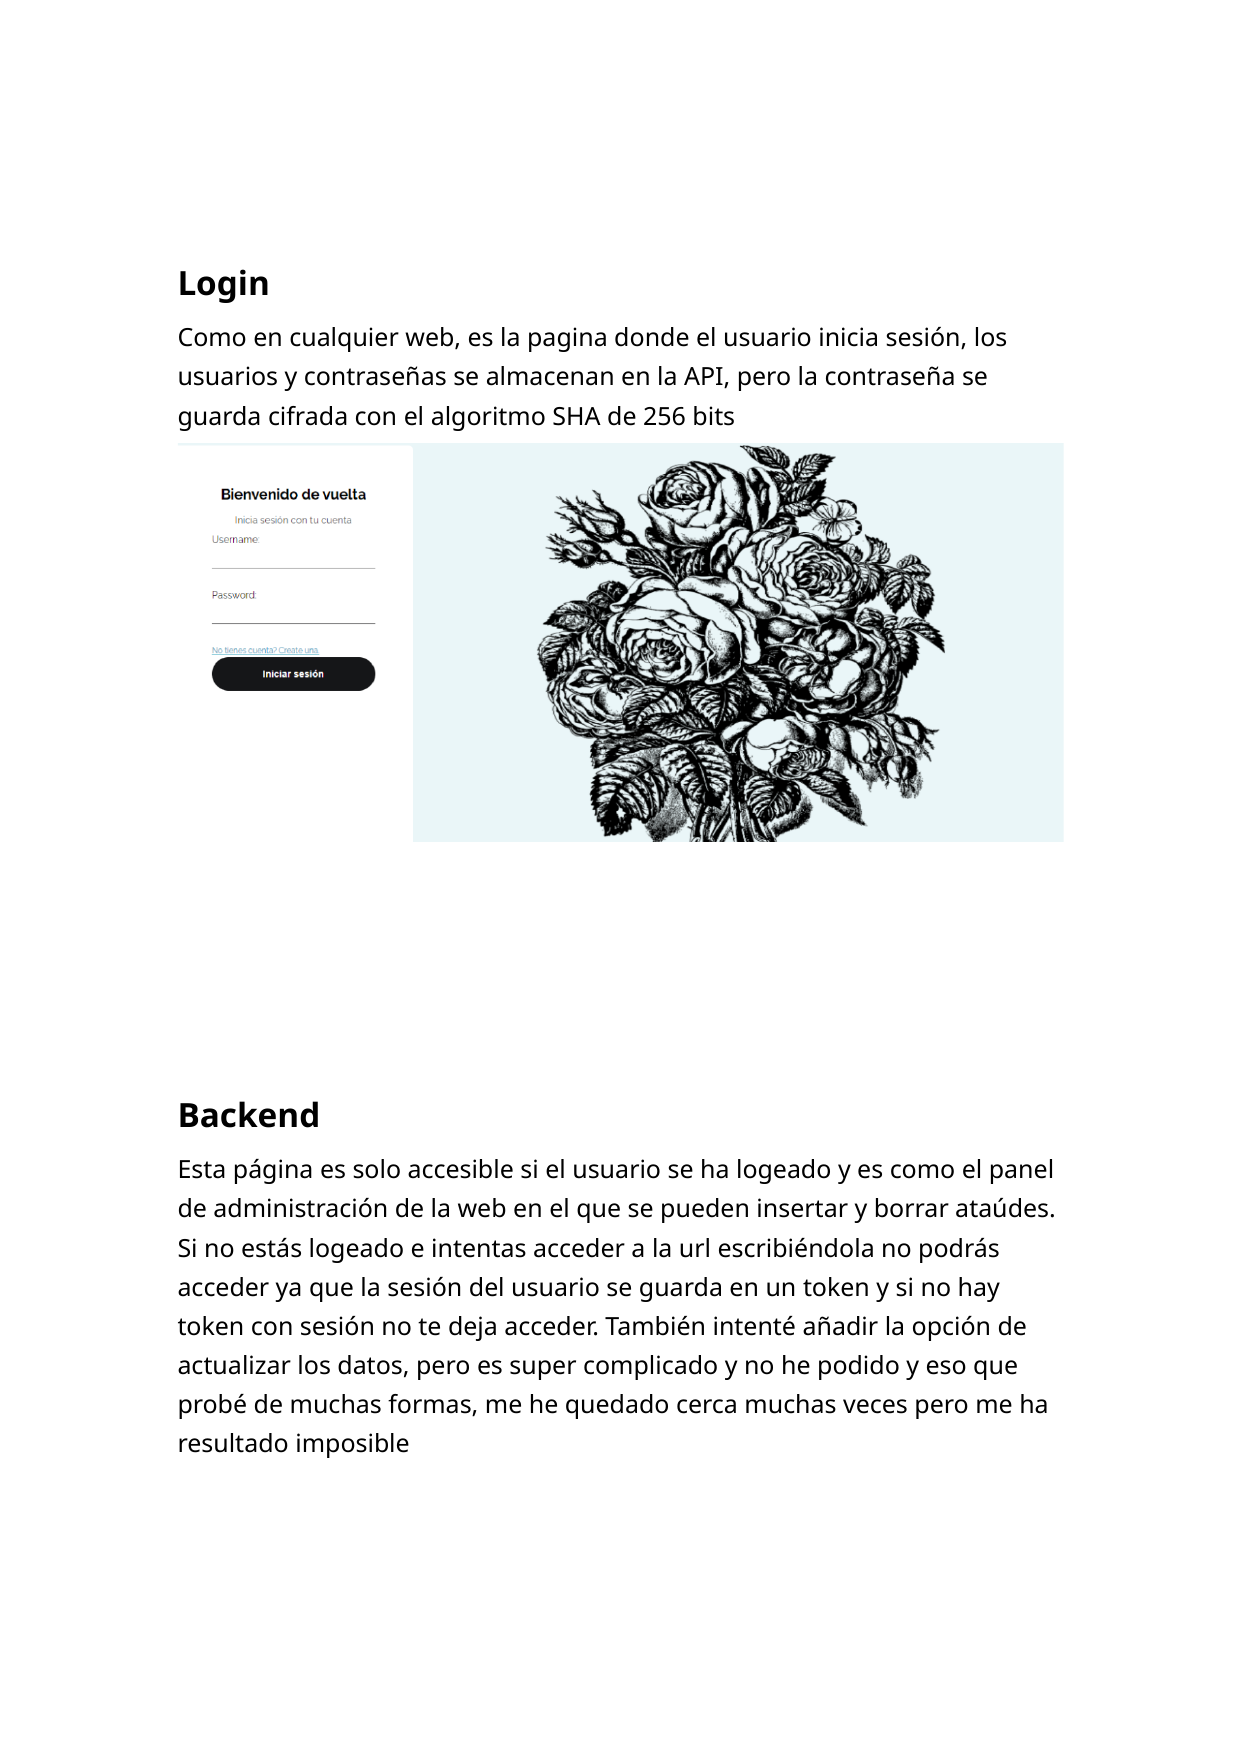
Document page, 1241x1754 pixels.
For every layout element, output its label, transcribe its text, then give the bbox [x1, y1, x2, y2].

picture [177, 443, 1064, 842]
subtitle Login [177, 259, 1063, 305]
subtitle Backend [177, 1091, 1063, 1137]
text Como en cualquier web, es la pagina donde el usuario inicia sesión, los usuarios y contraseñas se almacenan en la API, pero la contraseña se guarda cifrada con el algoritmo SHA de 256 bits [177, 320, 1063, 432]
text Esta página es solo accesible si el usuario se ha logeado y es como el panel de administración de la web en el que se pueden insertar y borrar ataúdes. Si no estás logeado e intentas acceder a la url escribiéndola no podrás acceder ya que la sesión del usuario se guarda en un token y si no hay token con sesión no te deja acceder. También intenté añadir la opción de actualizar los datos, pero es super complicado y no he podido y eso que probé de muchas formas, me he quedado cerca muchas veces pero me ha resultado imposible [177, 1152, 1063, 1460]
